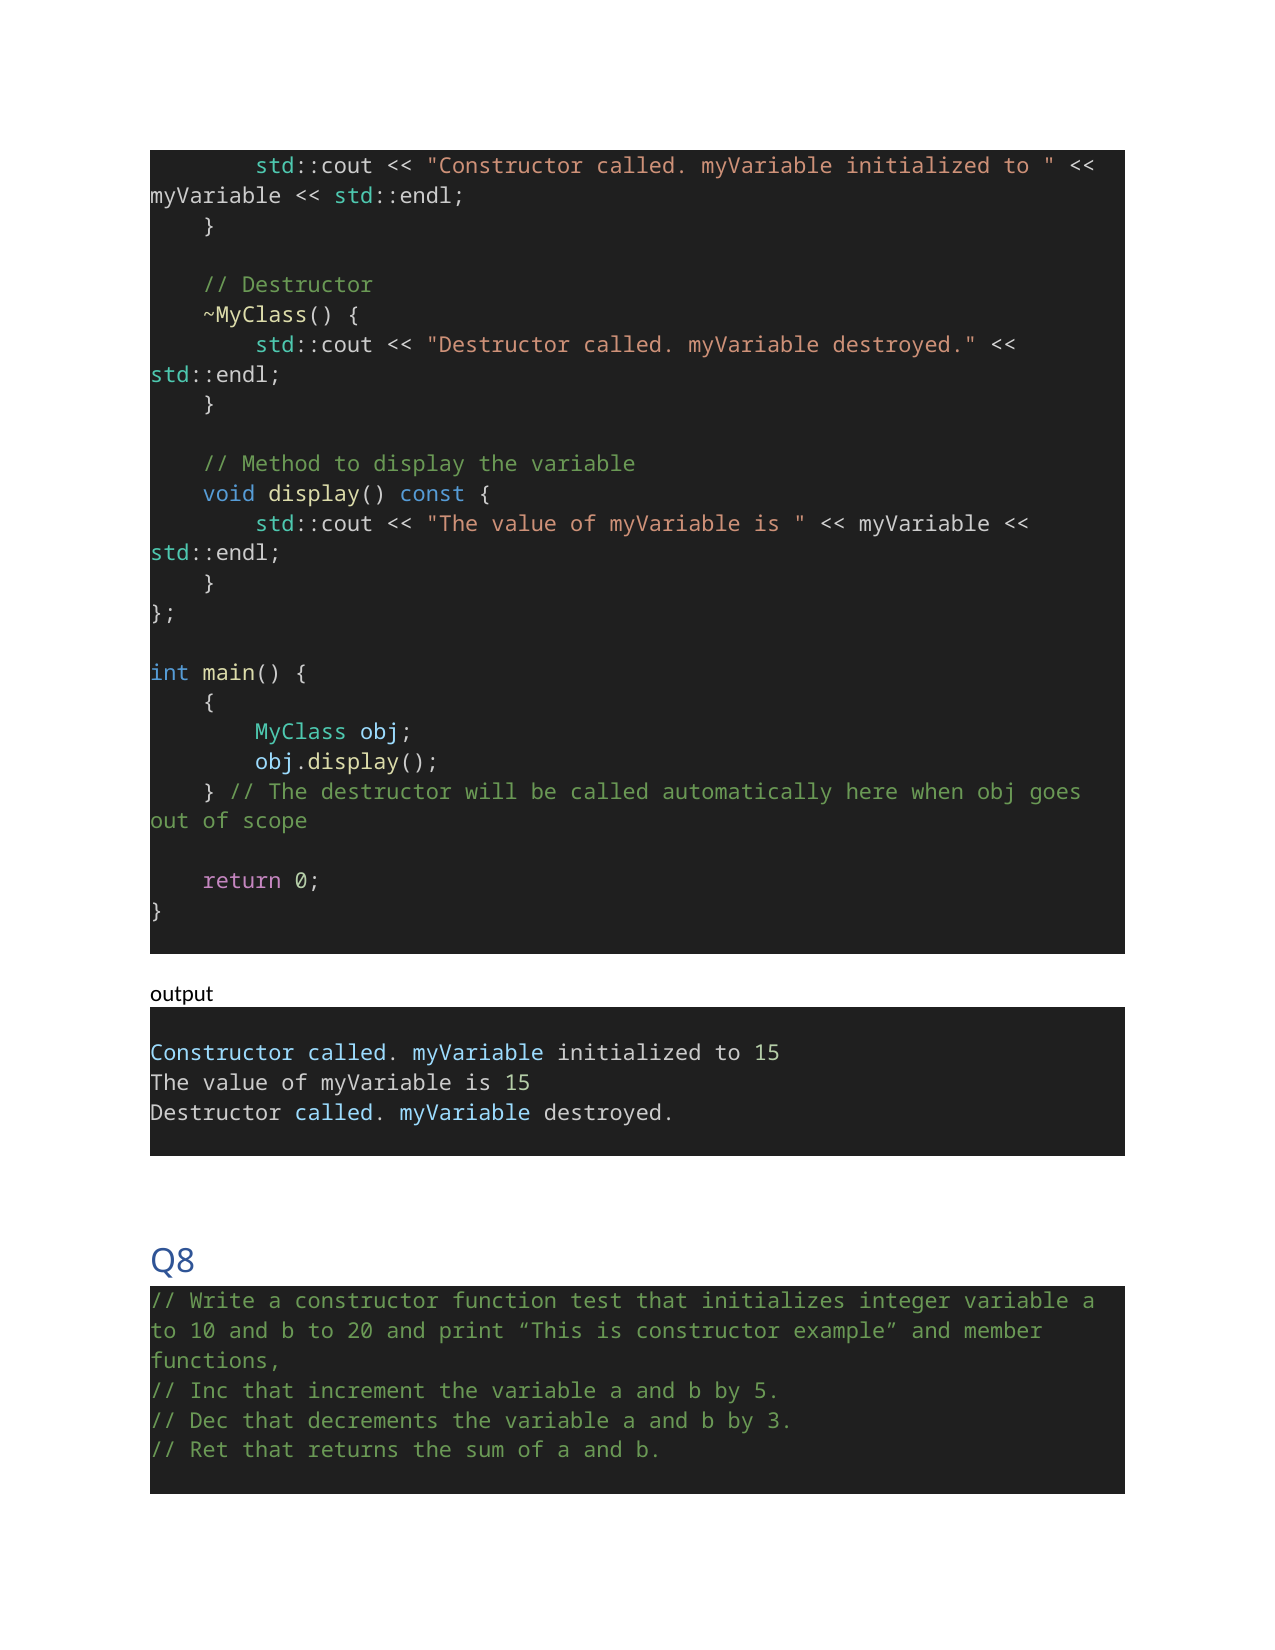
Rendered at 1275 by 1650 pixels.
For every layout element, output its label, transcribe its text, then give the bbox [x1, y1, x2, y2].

text output [150, 979, 1125, 1007]
text obj.display(); [150, 746, 1125, 776]
text ~MyClass() { [150, 299, 1125, 329]
text // Write a constructor function test that initializes integer variable a to 10 and b to 20 and print “This is constructor example” and member functions, [150, 1286, 1125, 1375]
subtitle Q8 [150, 1237, 1125, 1282]
text // Method to display the variable [150, 448, 1125, 478]
text return 0; [150, 865, 1125, 895]
text // Dec that decrements the variable a and b by 3. [150, 1405, 1125, 1434]
text // Ret that returns the sum of a and b. [150, 1434, 1125, 1464]
text Destructor called. myVariable destroyed. [150, 1097, 1125, 1127]
text } [150, 895, 1125, 924]
text // Destructor [150, 269, 1125, 299]
text } [150, 209, 1125, 239]
text { [150, 686, 1125, 716]
text } // The destructor will be called automatically here when obj goes out of scope [150, 776, 1125, 835]
text MyClass obj; [150, 716, 1125, 746]
text The value of myVariable is 15 [150, 1067, 1125, 1097]
text std::cout << "Constructor called. myVariable initialized to " << myVariable << std::endl; [150, 150, 1125, 209]
text void display() const { [150, 478, 1125, 507]
text int main() { [150, 656, 1125, 686]
text } [150, 388, 1125, 418]
text // Inc that increment the variable a and b by 5. [150, 1375, 1125, 1405]
text std::cout << "Destructor called. myVariable destroyed." << std::endl; [150, 329, 1125, 388]
text std::cout << "The value of myVariable is " << myVariable << std::endl; [150, 507, 1125, 567]
text }; [150, 597, 1125, 627]
text Constructor called. myVariable initialized to 15 [150, 1037, 1125, 1067]
text } [150, 567, 1125, 597]
